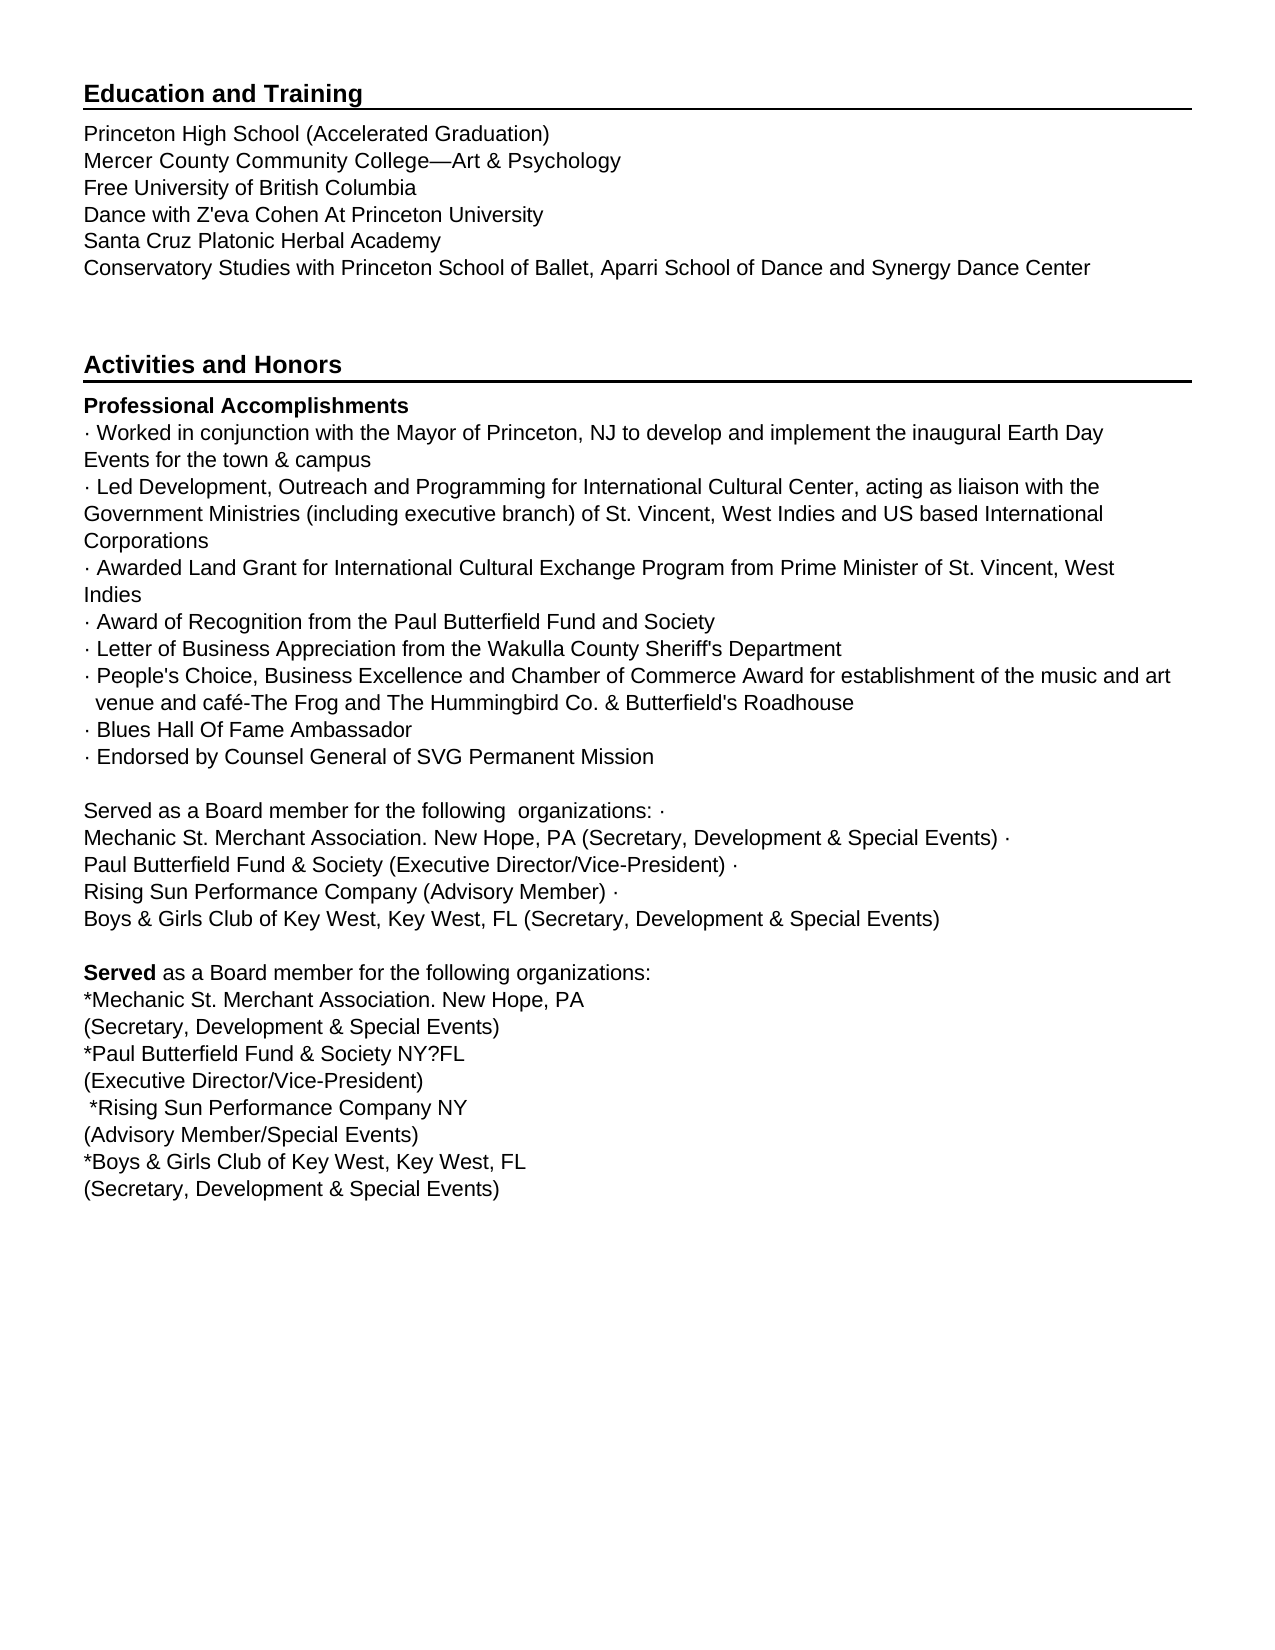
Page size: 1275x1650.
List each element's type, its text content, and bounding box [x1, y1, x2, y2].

text Professional Accomplishments · Worked in conjunction with the Mayor of Princeton, NJ to develop and implement the inaugural Earth Day Events for the town & campus · Led Development, Outreach and Programming for International Cultural Center, acting as liaison with the Government Ministries (including executive branch) of St. Vincent, West Indies and US based International Corporations · Awarded Land Grant for International Cultural Exchange Program from Prime Minister of St. Vincent, West Indies · Award of Recognition from the Paul Butterfield Fund and Society · Letter of Business Appreciation from the Wakulla County Sheriff's Department · People's Choice, Business Excellence and Chamber of Commerce Award for establishment of the music and art venue and café-The Frog and The Hummingbird Co. & Butterfield's Roadhouse · Blues Hall Of Fame Ambassador · Endorsed by Counsel General of SVG Permanent Mission [83, 392, 1237, 770]
text Education and Training [83, 80, 1237, 108]
text Activities and Honors [83, 351, 1237, 379]
text Princeton High School (Accelerated Graduation) Mercer County Community College—Art & Psychology Free University of British Columbia Dance with Z'eva Cohen At Princeton University Santa Cruz Platonic Herbal Academy Conservatory Studies with Princeton School of Ballet, Aparri School of Dance and Synergy Dance Center [83, 121, 1237, 308]
text Mechanic St. Merchant Association. New Hope, PA (Secretary, Development & Special Events) · Paul Butterfield Fund & Society (Executive Director/Vice-President) · [83, 824, 1237, 878]
text Served as a Board member for the following organizations: · [83, 797, 1237, 824]
text Rising Sun Performance Company (Advisory Member) · [83, 878, 1237, 905]
text Boys & Girls Club of Key West, Key West, FL (Secretary, Development & Special Events) Served as a Board member for the following organizations: *Mechanic St. Merchant Association. New Hope, PA (Secretary, Development & Special Events) *Paul Butterfield Fund & Society NY?FL (Executive Director/Vice-President) *Rising Sun Performance Company NY (Advisory Member/Special Events) *Boys & Girls Club of Key West, Key West, FL (Secretary, Development & Special Events) [83, 905, 1237, 1202]
